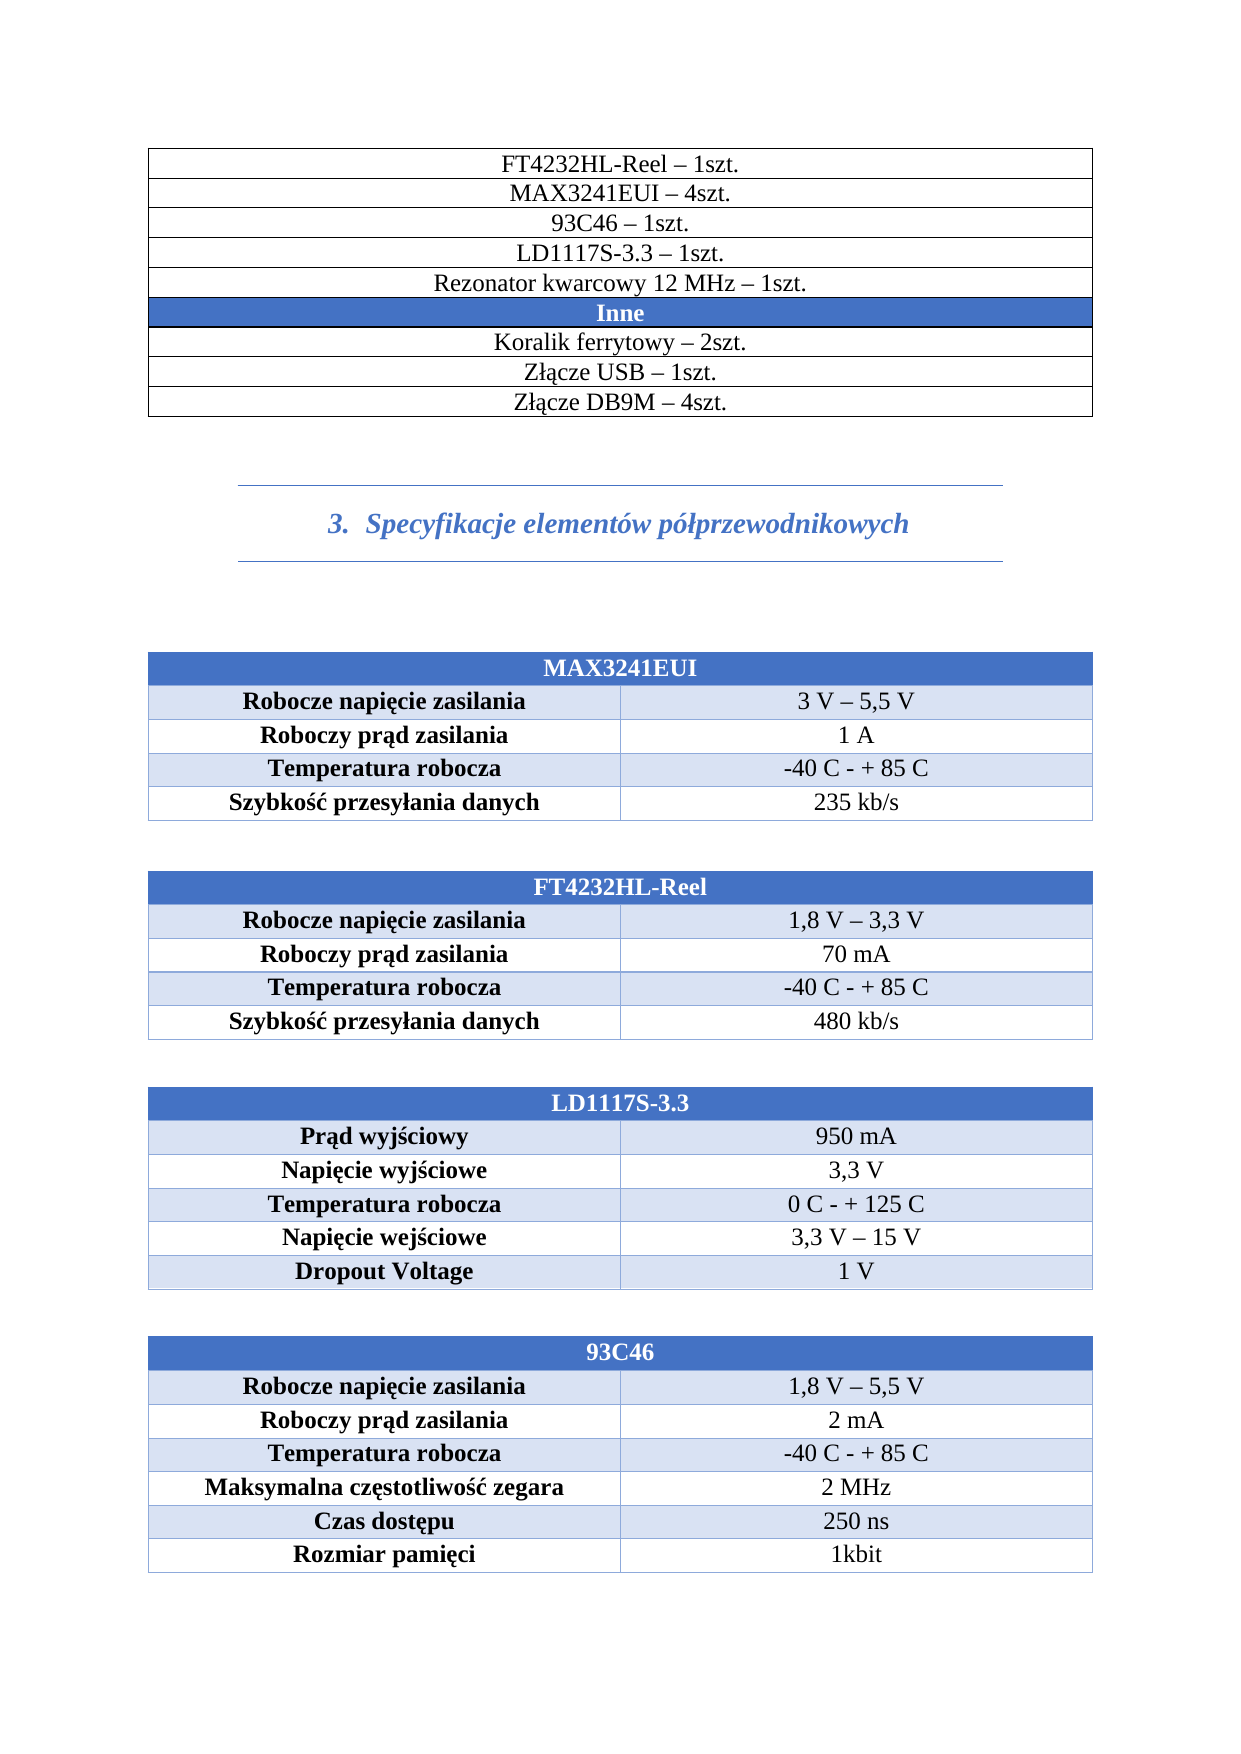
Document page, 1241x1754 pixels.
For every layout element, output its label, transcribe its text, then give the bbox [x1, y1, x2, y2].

table_cell Szybkość przesyłania danych [149, 1006, 620, 1039]
list Specyfikacje elementów półprzewodnikowych [238, 486, 1003, 561]
table_cell Złącze USB – 1szt. [149, 357, 1092, 386]
table_cell 3,3 V – 15 V [621, 1222, 1092, 1255]
table_cell 250 ns [621, 1506, 1092, 1538]
table_cell Temperatura robocza [149, 1439, 620, 1471]
table_cell 1kbit [621, 1539, 1092, 1572]
table_cell 1 A [621, 720, 1092, 752]
table_cell 1,8 V – 3,3 V [621, 905, 1092, 938]
table_cell Dropout Voltage [149, 1256, 620, 1288]
table_cell Temperatura robocza [149, 754, 620, 786]
table_cell Robocze napięcie zasilania [149, 905, 620, 938]
table_cell FT4232HL-Reel – 1szt. [149, 149, 1092, 177]
table_cell Szybkość przesyłania danych [149, 787, 620, 820]
table_cell MAX3241EUI – 4szt. [149, 179, 1092, 207]
table_cell Roboczy prąd zasilania [149, 1405, 620, 1437]
table_cell 3 V – 5,5 V [621, 686, 1092, 719]
table_cell Temperatura robocza [149, 1189, 620, 1221]
table_cell Roboczy prąd zasilania [149, 720, 620, 752]
table_cell Czas dostępu [149, 1506, 620, 1538]
table_header FT4232HL-Reel [149, 872, 1092, 904]
table_cell 480 kb/s [621, 1006, 1092, 1039]
table_cell LD1117S-3.3 – 1szt. [149, 238, 1092, 267]
table_cell 950 mA [621, 1121, 1092, 1154]
table_cell Maksymalna częstotliwość zegara [149, 1472, 620, 1505]
table_cell Napięcie wejściowe [149, 1222, 620, 1255]
table_cell Robocze napięcie zasilania [149, 686, 620, 719]
table_cell Roboczy prąd zasilania [149, 939, 620, 971]
table_cell Złącze DB9M – 4szt. [149, 387, 1092, 416]
table_cell 3,3 V [621, 1155, 1092, 1188]
table_header MAX3241EUI [149, 653, 1092, 685]
table_cell 2 MHz [621, 1472, 1092, 1505]
table_cell Rozmiar pamięci [149, 1539, 620, 1572]
table_cell Temperatura robocza [149, 973, 620, 1005]
table_cell 93C46 – 1szt. [149, 208, 1092, 237]
table_cell Prąd wyjściowy [149, 1121, 620, 1154]
table_cell -40 C - + 85 C [621, 973, 1092, 1005]
table_cell Robocze napięcie zasilania [149, 1371, 620, 1404]
table_header LD1117S-3.3 [149, 1088, 1092, 1120]
table_cell 70 mA [621, 939, 1092, 971]
table_cell Napięcie wyjściowe [149, 1155, 620, 1188]
table_cell -40 C - + 85 C [621, 1439, 1092, 1471]
table_cell 1,8 V – 5,5 V [621, 1371, 1092, 1404]
table_cell 0 C - + 125 C [621, 1189, 1092, 1221]
table_cell 2 mA [621, 1405, 1092, 1437]
table_header 93C46 [149, 1338, 1092, 1370]
table_cell Koralik ferrytowy – 2szt. [149, 328, 1092, 356]
table_cell 235 kb/s [621, 787, 1092, 820]
table_cell Rezonator kwarcowy 12 MHz – 1szt. [149, 268, 1092, 297]
table_cell -40 C - + 85 C [621, 754, 1092, 786]
table_cell Inne [149, 298, 1092, 326]
table_cell 1 V [621, 1256, 1092, 1288]
